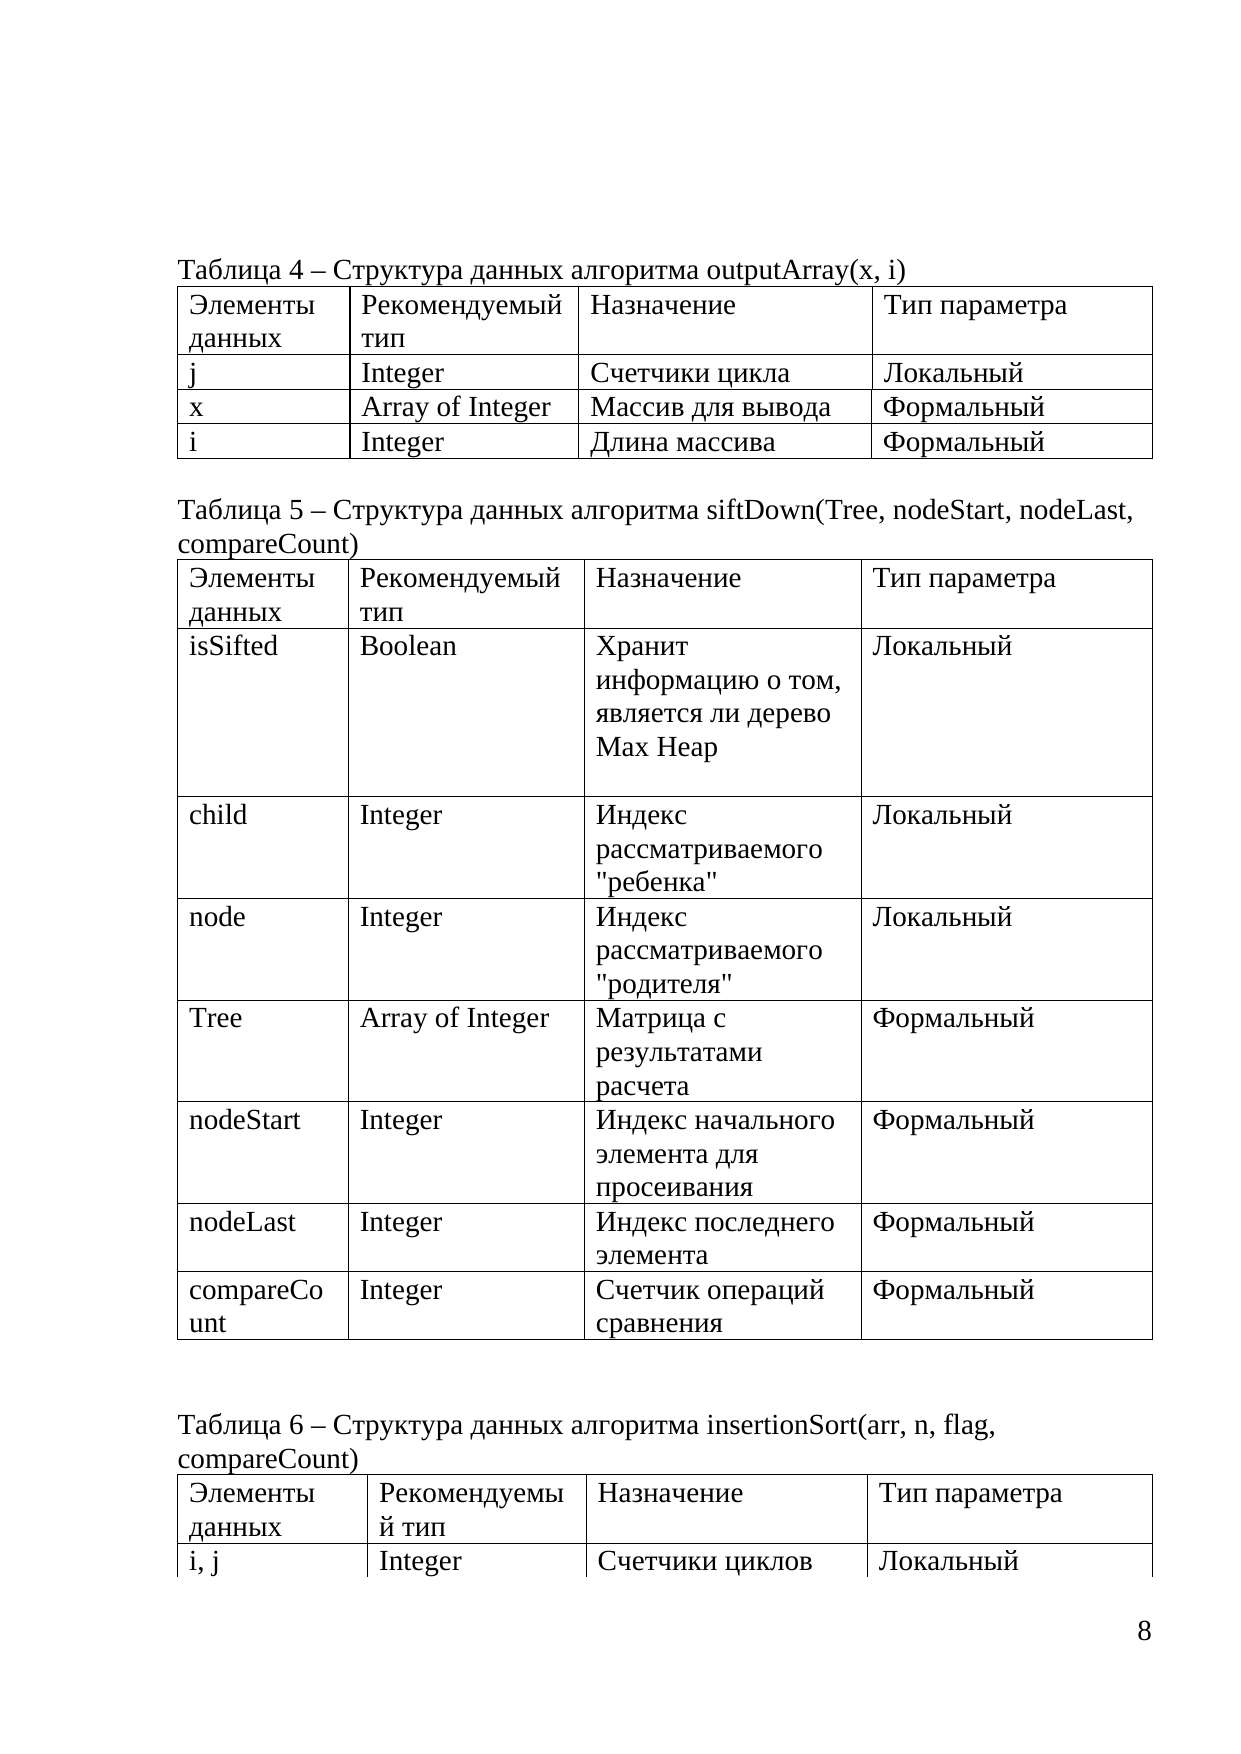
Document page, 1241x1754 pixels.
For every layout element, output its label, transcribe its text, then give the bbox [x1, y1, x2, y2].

table_cell child [178, 797, 348, 898]
table_cell Integer [351, 355, 578, 388]
table_header Элементы данных [178, 1475, 367, 1542]
table_cell Массив для вывода [579, 390, 871, 423]
table_header Тип параметра [873, 287, 1152, 354]
table_cell Формальный [862, 1102, 1152, 1203]
table_cell Индекс рассматриваемого "ребенка" [585, 797, 861, 898]
table_cell Локальный [862, 899, 1152, 999]
table_cell Длина массива [579, 424, 871, 458]
table_header Рекомендуемый тип [368, 1475, 586, 1542]
table_cell Счетчики циклов [587, 1544, 867, 1577]
table_cell Array of Integer [351, 390, 578, 423]
table_cell Integer [351, 424, 578, 458]
table_cell Индекс рассматриваемого "родителя" [585, 899, 861, 999]
table_header Рекомендуемый тип [351, 287, 578, 354]
table_cell Хранит информацию о том, является ли дерево Max Heap [585, 629, 861, 796]
table_cell nodeStart [178, 1102, 348, 1203]
table_cell Array of Integer [349, 1001, 584, 1101]
table_cell i [178, 424, 349, 458]
table_cell Формальный [872, 424, 1152, 458]
table_cell Счетчики цикла [579, 355, 872, 388]
table_header Тип параметра [862, 560, 1152, 627]
table_cell j [178, 355, 349, 388]
table_cell Integer [349, 797, 584, 898]
table_cell i, j [178, 1544, 367, 1577]
table_cell Формальный [862, 1204, 1152, 1271]
table_cell nodeLast [178, 1204, 348, 1271]
table_header Рекомендуемый тип [349, 560, 584, 627]
table_header Назначение [585, 560, 861, 627]
table_cell Локальный [873, 355, 1152, 388]
table_cell Integer [349, 1102, 584, 1203]
table_cell Формальный [862, 1001, 1152, 1101]
table_cell node [178, 899, 348, 999]
table_header Тип параметра [868, 1475, 1152, 1542]
table_cell Integer [349, 1204, 584, 1271]
table_cell Integer [349, 1272, 584, 1339]
table_cell Счетчик операций сравнения [585, 1272, 861, 1339]
table_cell Локальный [862, 797, 1152, 898]
table_cell Integer [349, 899, 584, 999]
table_cell Локальный [868, 1544, 1152, 1577]
table_header Элементы данных [178, 287, 349, 354]
table_cell Формальный [862, 1272, 1152, 1339]
table_cell x [178, 390, 349, 423]
table_cell Формальный [872, 390, 1152, 423]
table_cell Boolean [349, 629, 584, 796]
table_header Назначение [579, 287, 872, 354]
table_cell isSifted [178, 629, 348, 796]
text compareCount) [177, 1441, 1152, 1474]
table_cell Матрица с результатами расчета [585, 1001, 861, 1101]
table_cell Индекс начального элемента для просеивания [585, 1102, 861, 1203]
text compareCount) [177, 526, 1152, 559]
table_cell Tree [178, 1001, 348, 1101]
table_cell Индекс последнего элемента [585, 1204, 861, 1271]
table_header Назначение [587, 1475, 867, 1542]
table_cell Локальный [862, 629, 1152, 796]
table_cell compareCount [178, 1272, 348, 1339]
table_header Элементы данных [178, 560, 348, 627]
table_cell Integer [368, 1544, 586, 1577]
